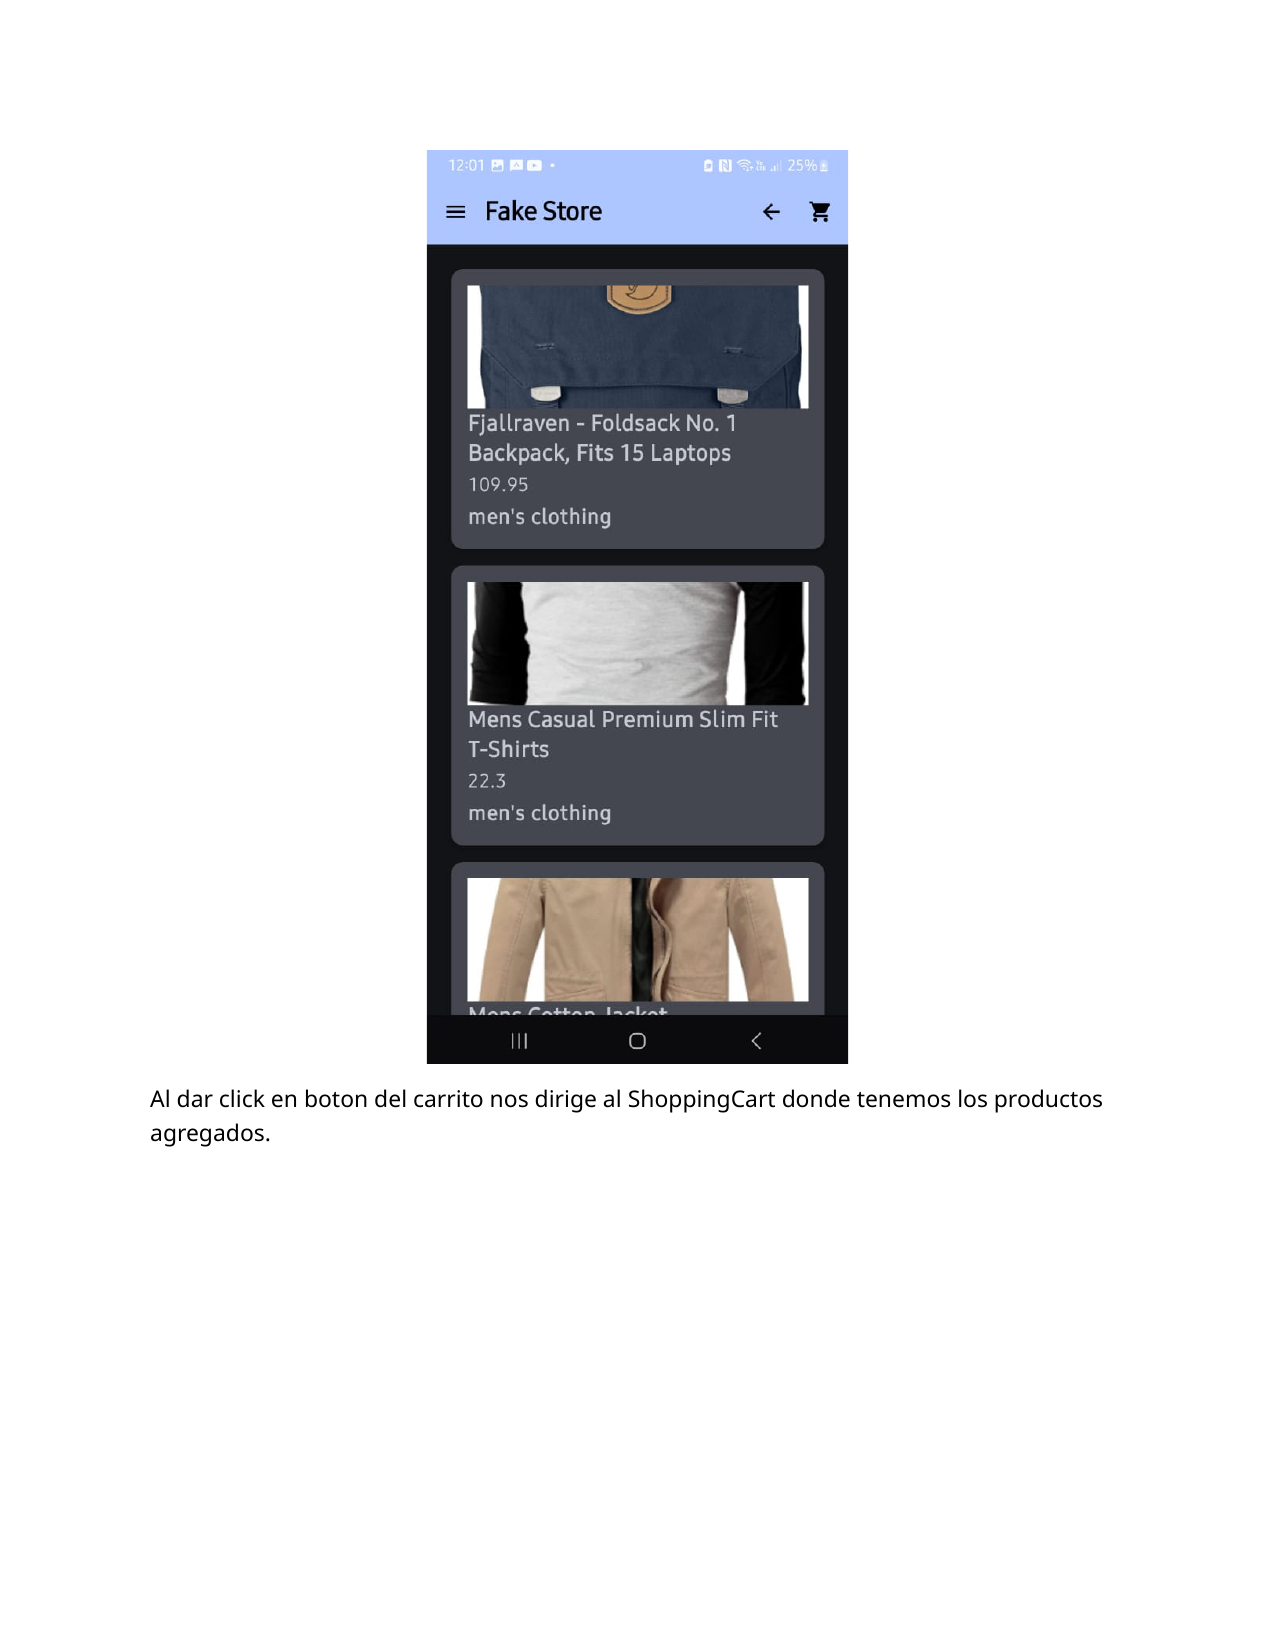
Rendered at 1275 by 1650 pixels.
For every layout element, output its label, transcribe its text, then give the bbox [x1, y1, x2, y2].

text Al dar click en boton del carrito nos dirige al ShoppingCart donde tenemos los productos agregados. [150, 1083, 1125, 1148]
picture [426, 150, 849, 1064]
